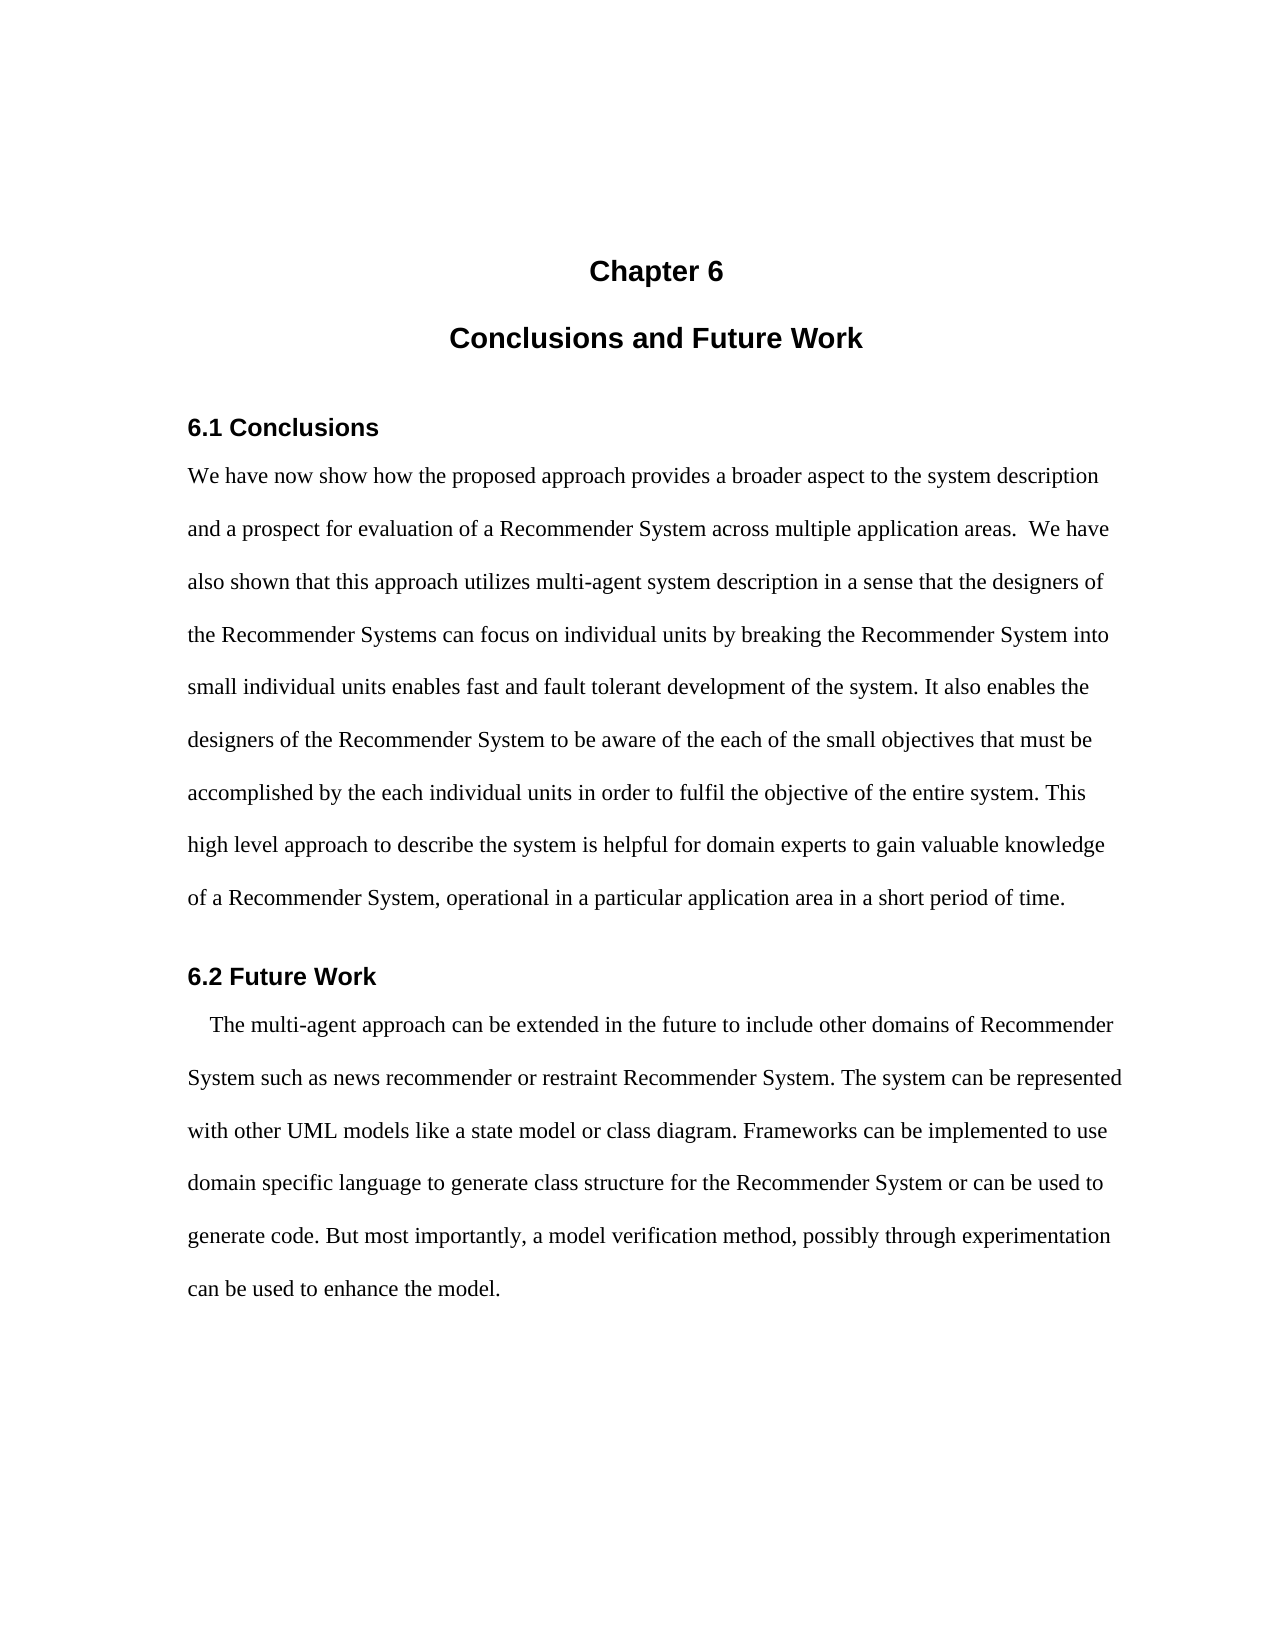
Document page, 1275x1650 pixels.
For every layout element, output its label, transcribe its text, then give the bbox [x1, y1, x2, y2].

text We have now show how the proposed approach provides a broader aspect to the system description and a prospect for evaluation of a Recommender System across multiple application areas. We have also shown that this approach utilizes multi-agent system description in a sense that the designers of the Recommender Systems can focus on individual units by breaking the Recommender System into small individual units enables fast and fault tolerant development of the system. It also enables the designers of the Recommender System to be aware of the each of the small objectives that must be accomplished by the each individual units in order to fulfil the objective of the entire system. This high level approach to describe the system is helpful for domain experts to gain valuable knowledge of a Recommender System, operational in a particular application area in a short period of time. [187, 462, 1125, 911]
text The multi-agent approach can be extended in the future to include other domains of Recommender System such as news recommender or restraint Recommender System. The system can be represented with other UML models like a state model or class diagram. Frameworks can be implemented to use domain specific language to generate class structure for the Recommender System or can be used to generate code. But most importantly, a model verification method, possibly through experimentation can be used to enhance the model. [187, 1011, 1125, 1301]
subtitle Future Work [187, 962, 1125, 991]
subtitle Conclusions and Future Work [187, 254, 1125, 354]
subtitle Conclusions [187, 413, 1125, 442]
